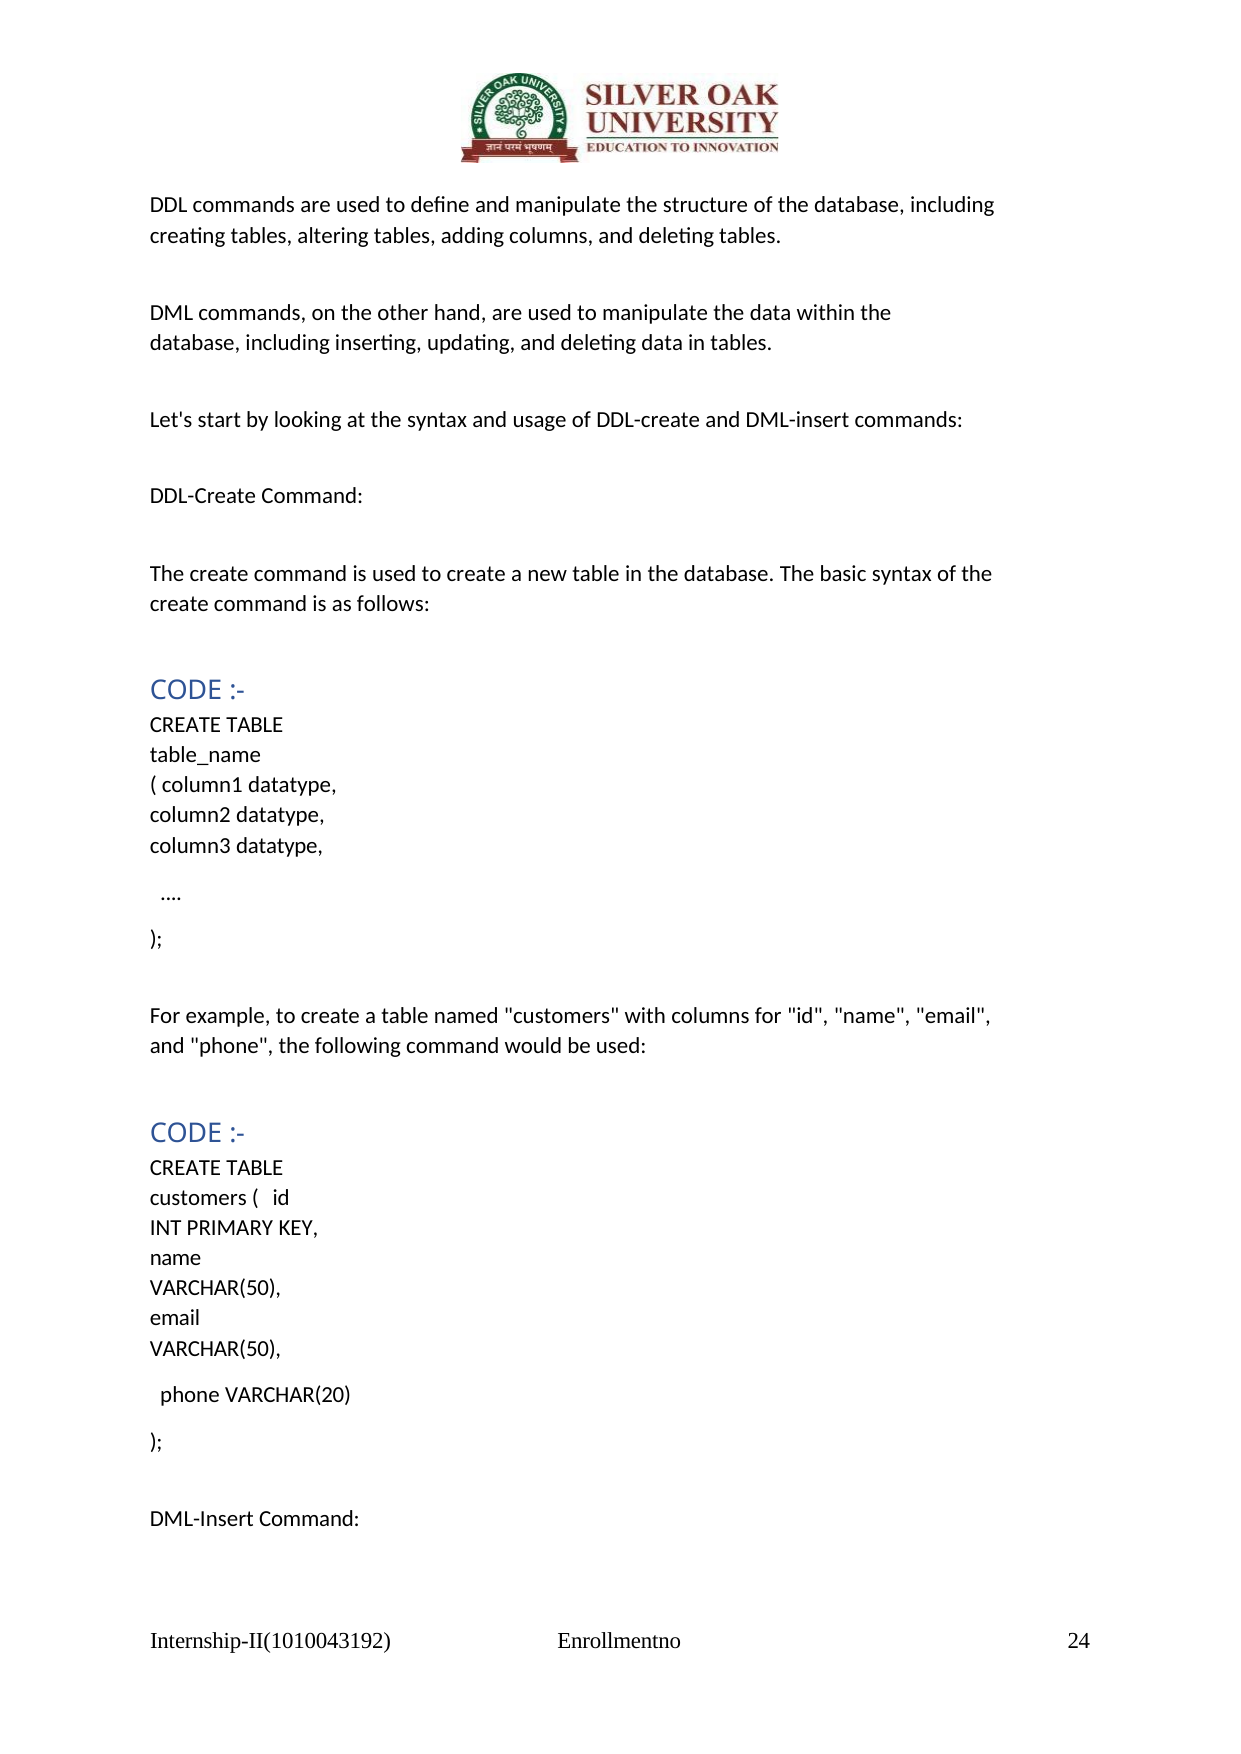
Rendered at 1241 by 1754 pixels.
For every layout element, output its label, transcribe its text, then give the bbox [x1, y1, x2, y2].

text customers ( id INT PRIMARY KEY, [149, 1183, 319, 1241]
text Let's start by looking at the syntax and usage of DDL-create and DML-insert commands: DDL-Create Command: [149, 405, 963, 510]
text CREATE TABLE [149, 1153, 1101, 1181]
text email VARCHAR(50), [149, 1303, 308, 1362]
text DML-Insert Command: [149, 1504, 1101, 1533]
text .... [160, 878, 1101, 906]
picture [460, 73, 779, 163]
text CREATE TABLE [149, 710, 1101, 738]
text For example, to create a table named "customers" with columns for "id", "name", "email", and "phone", the following command would be used: [149, 1001, 1017, 1060]
text DML commands, on the other hand, are used to manipulate the data within the database, including inserting, updating, and deleting data in tables. [149, 298, 987, 356]
text phone VARCHAR(20) [160, 1381, 1101, 1409]
text ); [149, 924, 1101, 952]
text The create command is used to create a new table in the database. The basic syntax of the create command is as follows: [149, 559, 1017, 617]
subtitle CODE :- [149, 671, 1101, 707]
subtitle CODE :- [149, 1113, 1101, 1150]
text DDL commands are used to define and manipulate the structure of the database, including creating tables, altering tables, adding columns, and deleting tables. [149, 191, 1017, 249]
text table_name ( column1 datatype, column2 datatype, column3 datatype, [149, 740, 337, 859]
text name VARCHAR(50), [149, 1243, 308, 1301]
text ); [149, 1427, 1101, 1456]
